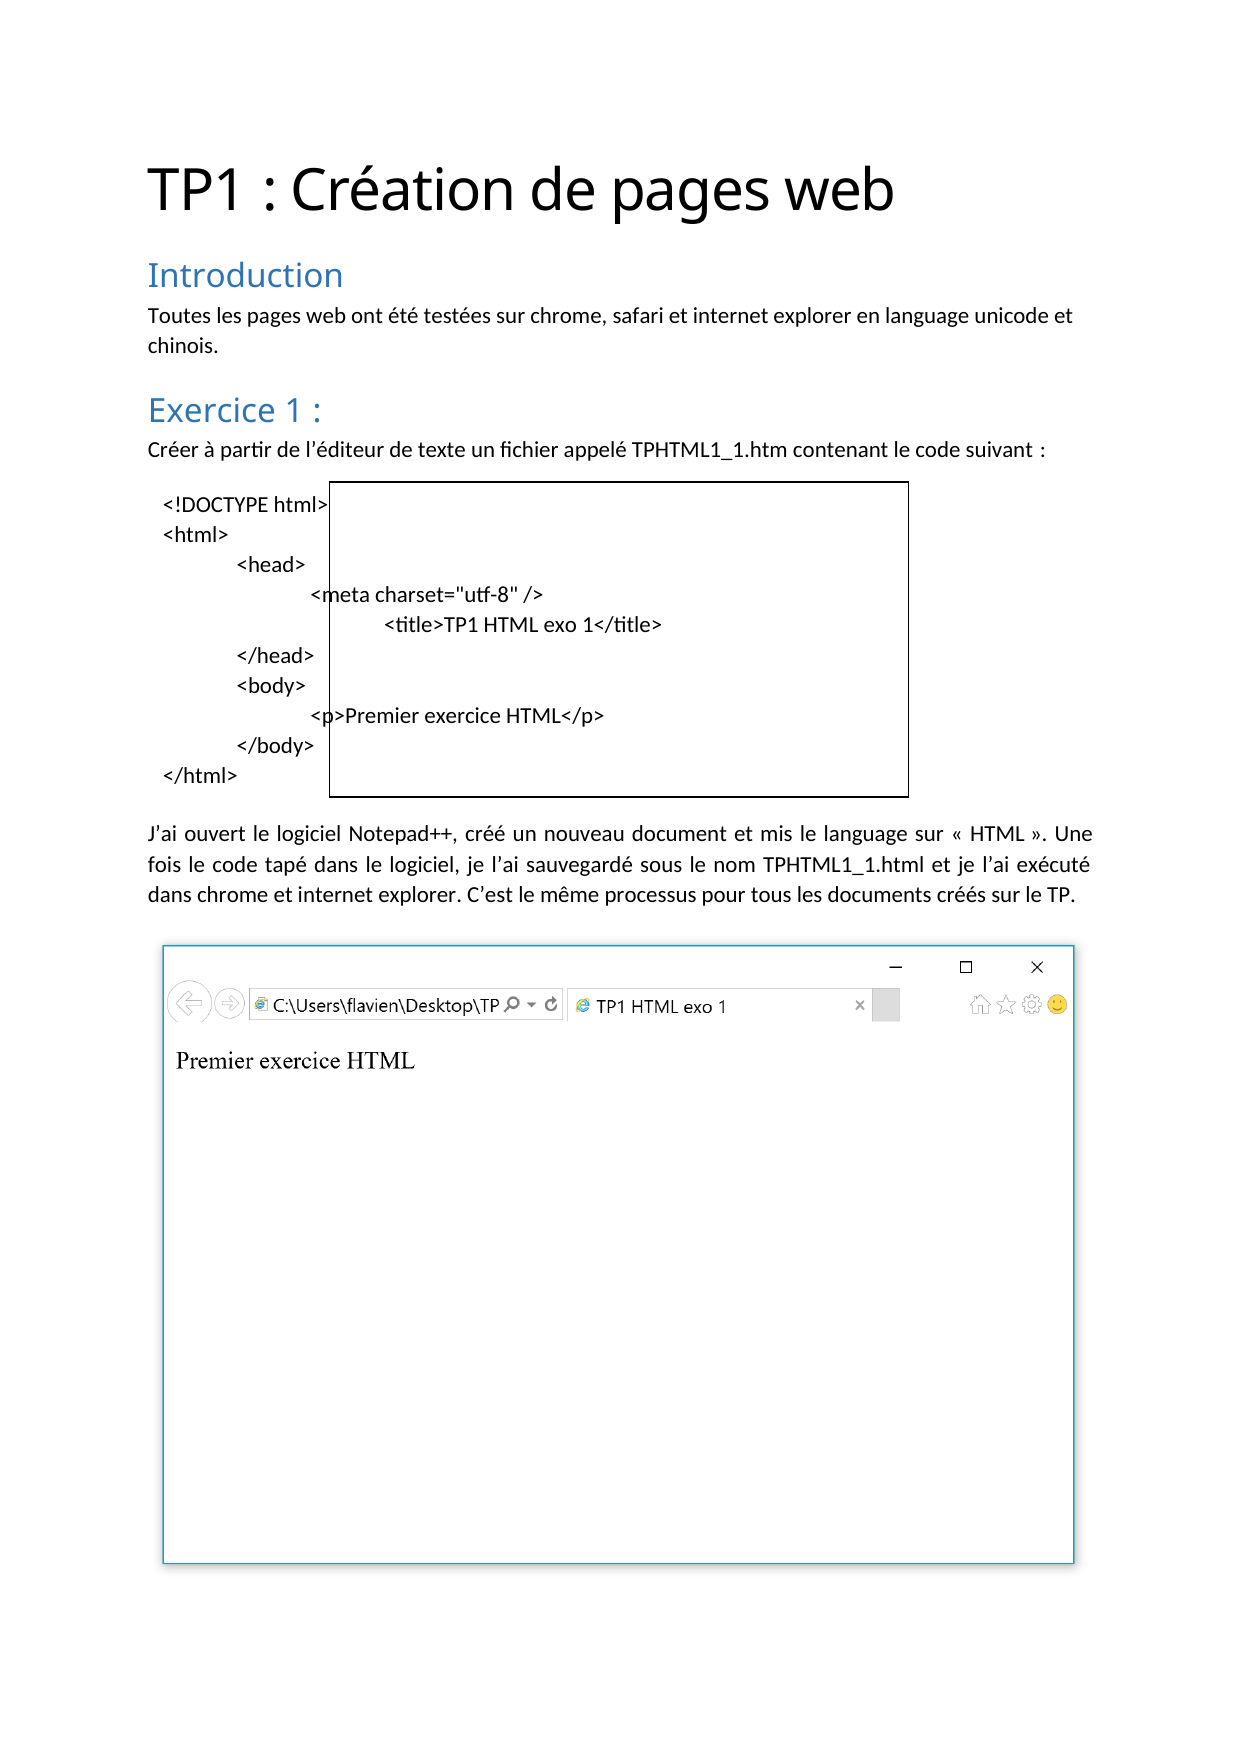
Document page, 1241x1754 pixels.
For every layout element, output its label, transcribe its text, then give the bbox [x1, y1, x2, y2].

text Toutes les pages web ont été testées sur chrome, safari et internet explorer en language unicode et chinois. [148, 301, 1093, 359]
picture [147, 926, 1093, 1584]
subtitle Exercice 1 : [148, 386, 1093, 432]
text Créer à partir de l’éditeur de texte un fichier appelé TPHTML1_1.htm contenant le code suivant : [148, 435, 1093, 463]
text J’ai ouvert le logiciel Notepad++, créé un nouveau document et mis le language sur « HTML ». Une fois le code tapé dans le logiciel, je l’ai sauvegardé sous le nom TPHTML1_1.html et je l’ai exécuté dans chrome et internet explorer. C’est le même processus pour tous les documents créés sur le TP. [148, 819, 1093, 908]
subtitle Introduction [148, 252, 1093, 297]
title TP1 : Création de pages web [148, 148, 1093, 227]
